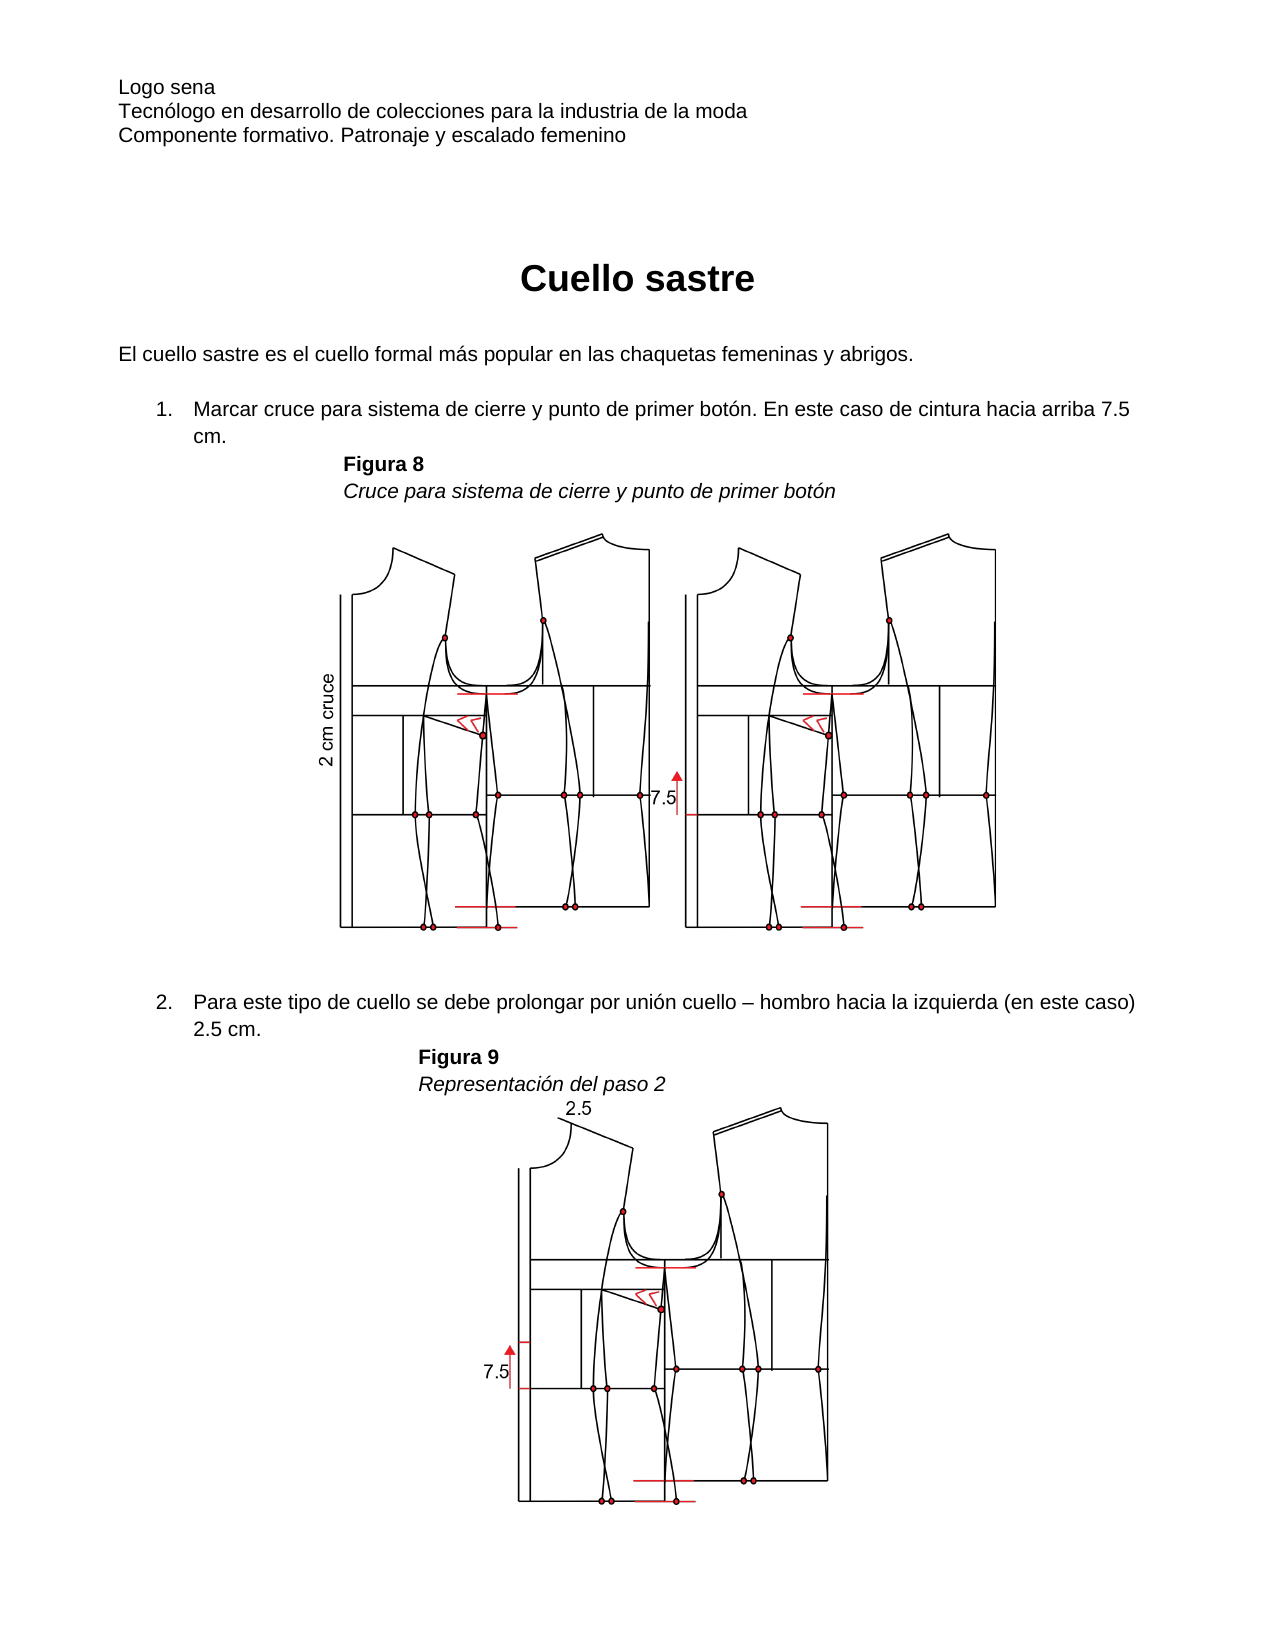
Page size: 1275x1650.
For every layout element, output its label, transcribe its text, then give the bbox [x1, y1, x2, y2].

picture [316, 533, 997, 931]
text Figura 8 [343, 451, 1157, 475]
text El cuello sastre es el cuello formal más popular en las chaquetas femeninas y abrigos. [118, 341, 1157, 365]
text Cruce para sistema de cierre y punto de primer botón [343, 479, 1157, 503]
text Figura 9 [418, 1044, 1157, 1068]
list Para este tipo de cuello se debe prolongar por unión cuello – hombro hacia la izquierda (en este caso) 2.5 cm. [156, 989, 1157, 1041]
text Cuello sastre [118, 256, 1157, 299]
picture [483, 1099, 829, 1505]
list Marcar cruce para sistema de cierre y punto de primer botón. En este caso de cintura hacia arriba 7.5 cm. [156, 396, 1157, 448]
text Representación del paso 2 [418, 1072, 1157, 1096]
